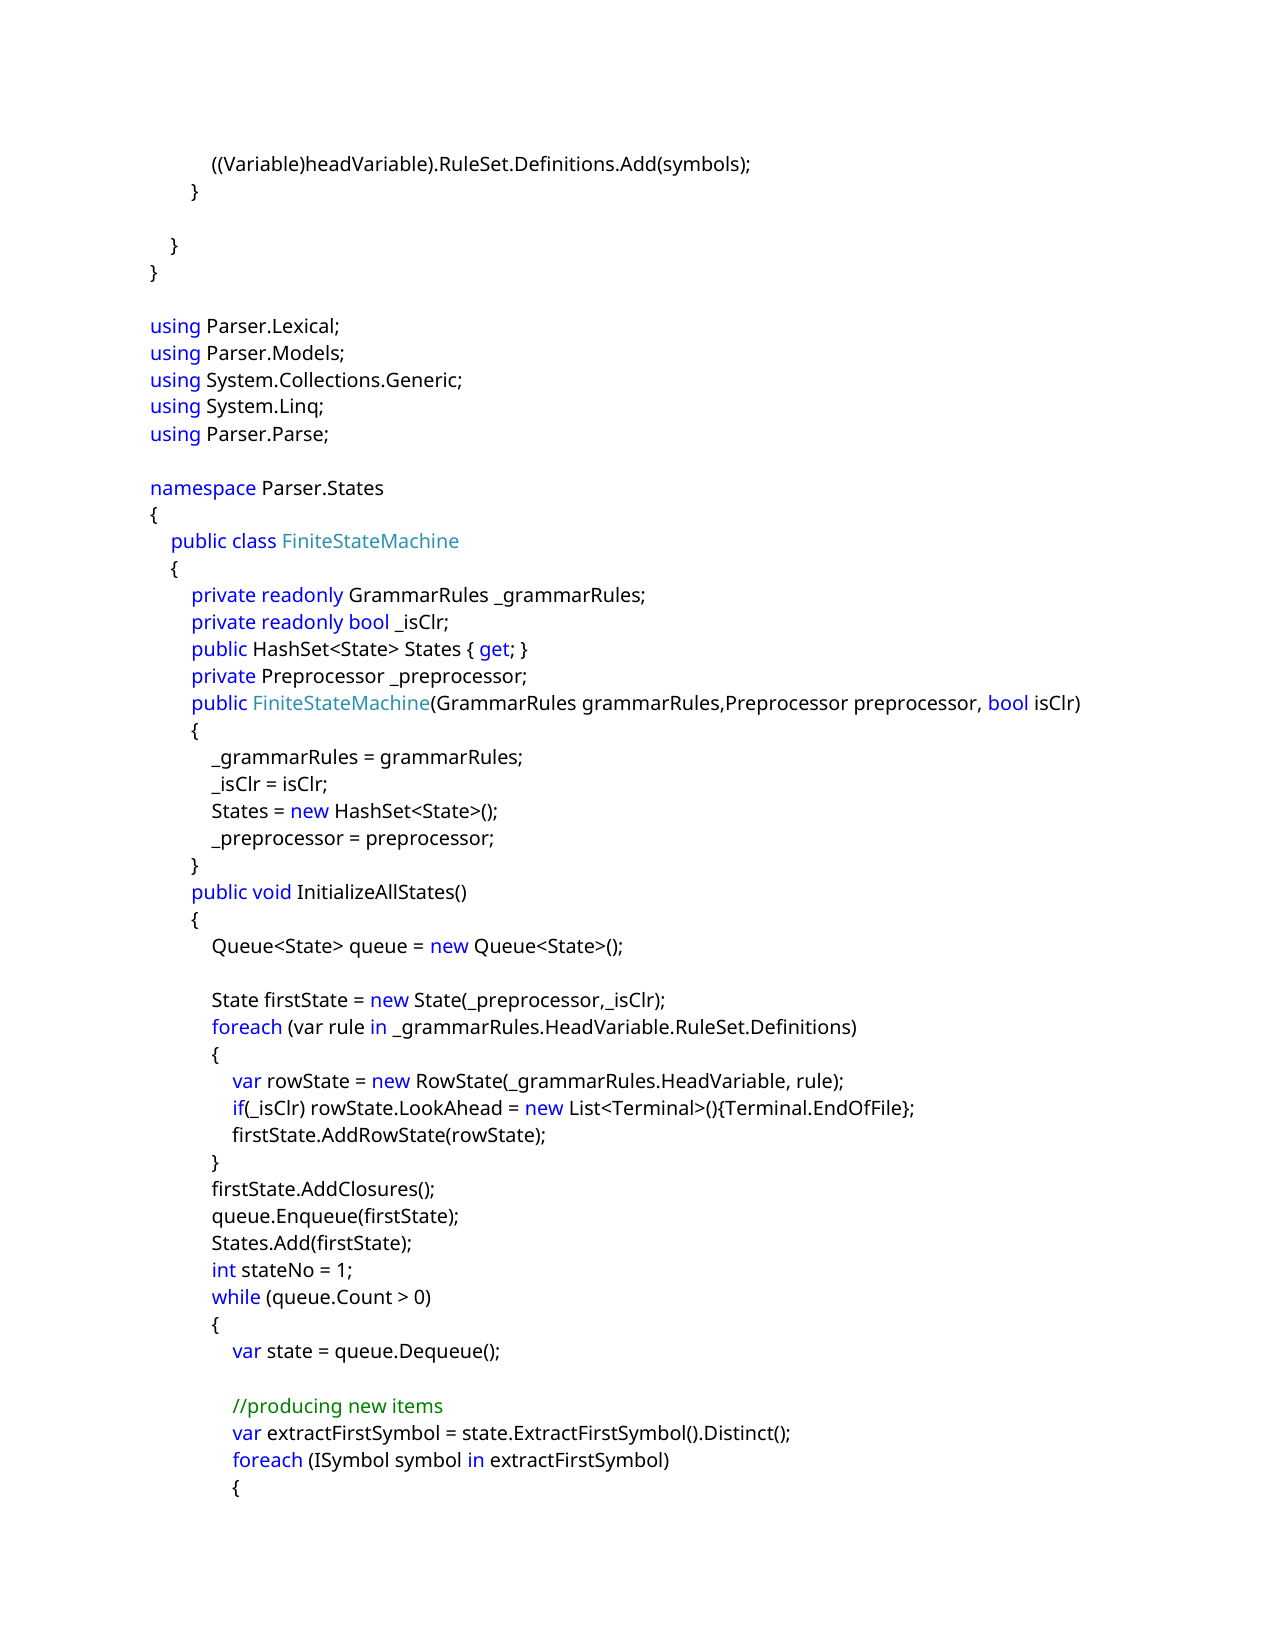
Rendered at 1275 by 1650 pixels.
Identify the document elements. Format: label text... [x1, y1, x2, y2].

text } [150, 231, 1125, 258]
text States.Add(firstState); [150, 1229, 1125, 1256]
text foreach (ISymbol symbol in extractFirstSymbol) [150, 1446, 1125, 1473]
text //producing new items [150, 1392, 1125, 1419]
text using System.Linq; [150, 393, 1125, 420]
text { [150, 1473, 1125, 1500]
text queue.Enqueue(firstState); [150, 1202, 1125, 1229]
text _grammarRules = grammarRules; [150, 743, 1125, 771]
text { [150, 555, 1125, 582]
text State firstState = new State(_preprocessor,_isClr); [150, 986, 1125, 1013]
text } [150, 177, 1125, 204]
text private readonly bool _isClr; [150, 609, 1125, 636]
text ((Variable)headVariable).RuleSet.Definitions.Add(symbols); [150, 150, 1125, 177]
text int stateNo = 1; [150, 1256, 1125, 1283]
text { [150, 1310, 1125, 1337]
text using Parser.Parse; [150, 420, 1125, 447]
text using System.Collections.Generic; [150, 366, 1125, 393]
text if(_isClr) rowState.LookAhead = new List<Terminal>(){Terminal.EndOfFile}; [150, 1094, 1125, 1121]
text namespace Parser.States [150, 474, 1125, 501]
text public FiniteStateMachine(GrammarRules grammarRules,Preprocessor preprocessor, bool isClr) [150, 689, 1125, 717]
text States = new HashSet<State>(); [150, 797, 1125, 824]
text _isClr = isClr; [150, 771, 1125, 797]
text while (queue.Count > 0) [150, 1283, 1125, 1310]
text public class FiniteStateMachine [150, 528, 1125, 555]
text var rowState = new RowState(_grammarRules.HeadVariable, rule); [150, 1067, 1125, 1094]
text public HashSet<State> States { get; } [150, 636, 1125, 663]
text var state = queue.Dequeue(); [150, 1337, 1125, 1364]
text private Preprocessor _preprocessor; [150, 663, 1125, 689]
text Queue<State> queue = new Queue<State>(); [150, 932, 1125, 959]
text { [150, 717, 1125, 743]
text foreach (var rule in _grammarRules.HeadVariable.RuleSet.Definitions) [150, 1013, 1125, 1040]
text using Parser.Models; [150, 339, 1125, 366]
text using Parser.Lexical; [150, 312, 1125, 339]
text private readonly GrammarRules _grammarRules; [150, 582, 1125, 609]
text public void InitializeAllStates() [150, 878, 1125, 905]
text { [150, 501, 1125, 528]
text firstState.AddRowState(rowState); [150, 1121, 1125, 1148]
text firstState.AddClosures(); [150, 1175, 1125, 1202]
text _preprocessor = preprocessor; [150, 824, 1125, 851]
text } [150, 258, 1125, 285]
text var extractFirstSymbol = state.ExtractFirstSymbol().Distinct(); [150, 1419, 1125, 1446]
text { [150, 1040, 1125, 1067]
text { [150, 905, 1125, 932]
text } [150, 851, 1125, 878]
text } [150, 1148, 1125, 1175]
